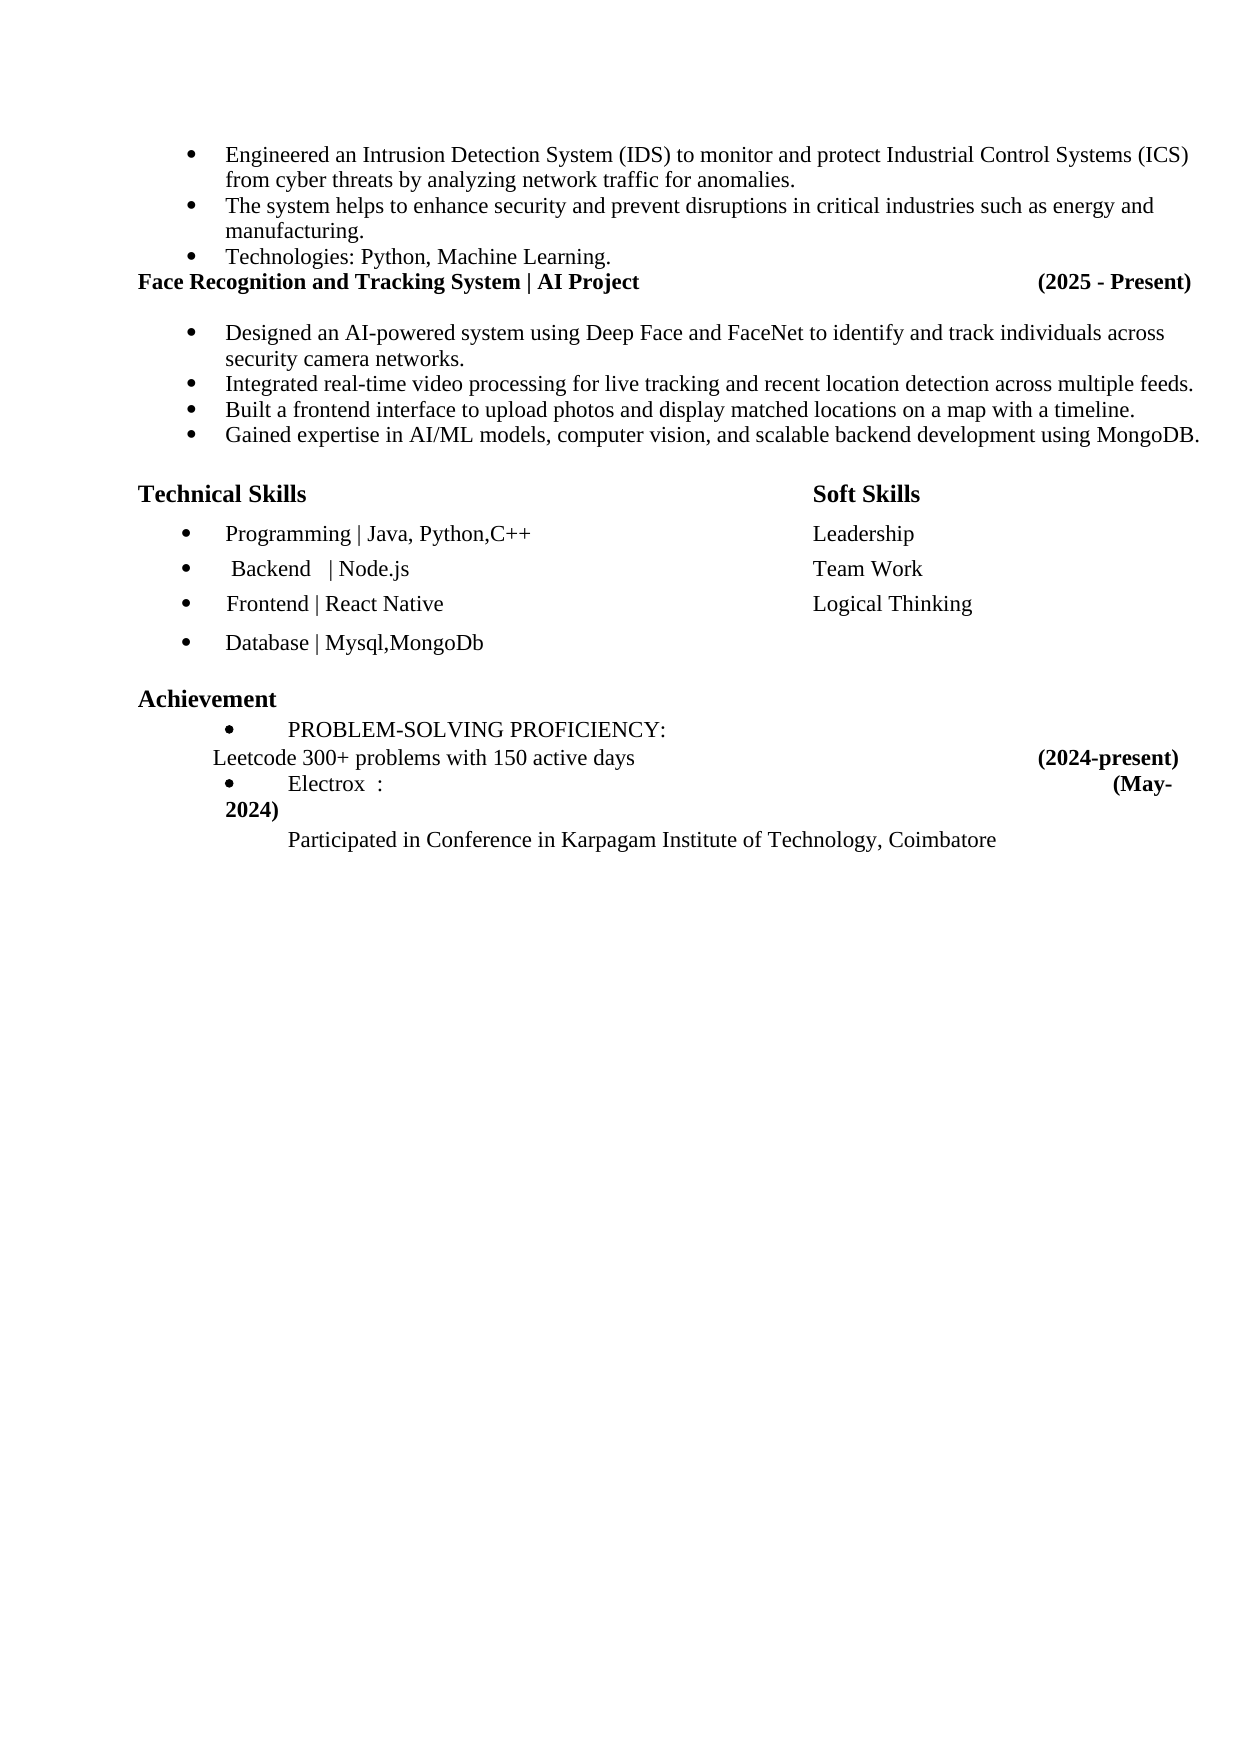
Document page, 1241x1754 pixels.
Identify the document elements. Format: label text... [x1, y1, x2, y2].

list Programming | Java, Python,C++ Leadership [182, 517, 1203, 547]
list Database | Mysql,MongoDb [182, 626, 1203, 657]
list Built a frontend interface to upload photos and display matched locations on a map with a timeline. [187, 397, 1207, 422]
list PROBLEM-SOLVING PROFICIENCY: [225, 713, 1207, 744]
list The system helps to enhance security and prevent disruptions in critical industries such as energy and manufacturing. [187, 193, 1207, 244]
text Achievement [138, 684, 1207, 713]
text Face Recognition and Tracking System | AI Project (2025 - Present) [138, 269, 1207, 295]
list Electrox : (May-2024) [225, 770, 1207, 823]
text Technical Skills Soft Skills [138, 479, 1207, 507]
list Backend | Node.js Team Work [182, 552, 1207, 582]
list Designed an AI-powered system using Deep Face and FaceNet to identify and track individuals across security camera networks. [187, 320, 1207, 371]
text Leetcode 300+ problems with 150 active days (2024-present) [138, 744, 1207, 770]
list Technologies: Python, Machine Learning. [187, 244, 1207, 269]
list Frontend | React Native Logical Thinking [182, 587, 1207, 617]
list Participated in Conference in Karpagam Institute of Technology, Coimbatore [250, 823, 1207, 853]
list Gained expertise in AI/ML models, computer vision, and scalable backend development using MongoDB. [187, 422, 1207, 448]
list Integrated real-time video processing for live tracking and recent location detection across multiple feeds. [187, 371, 1207, 397]
list Engineered an Intrusion Detection System (IDS) to monitor and protect Industrial Control Systems (ICS) from cyber threats by analyzing network traffic for anomalies. [187, 142, 1207, 193]
